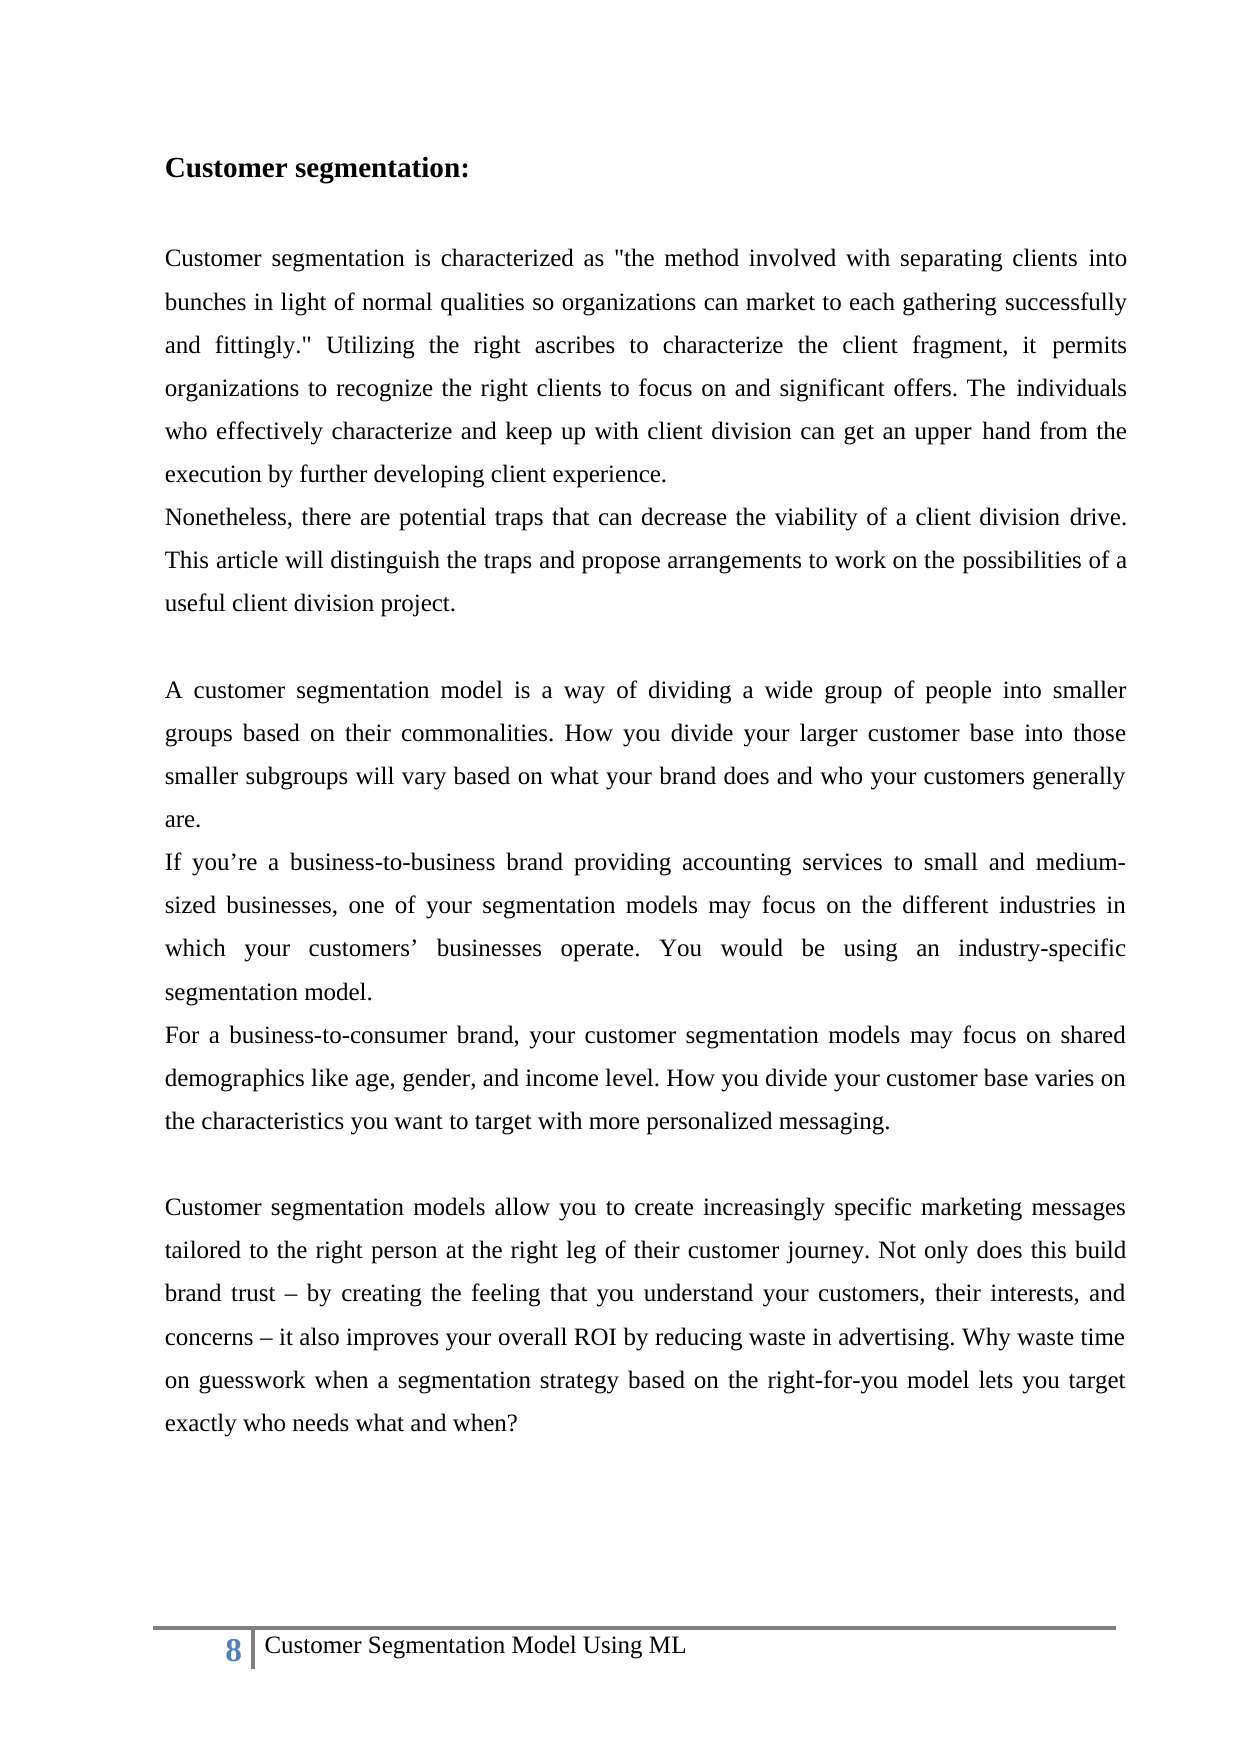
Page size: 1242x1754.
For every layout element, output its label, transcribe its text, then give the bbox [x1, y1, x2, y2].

text A customer segmentation model is a way of dividing a wide group of people into smaller groups based on their commonalities. How you divide your larger customer base into those smaller subgroups will vary based on what your brand does and who your customers generally are. [164, 675, 1127, 833]
text Customer segmentation models allow you to create increasingly specific marketing messages tailored to the right person at the right leg of their customer journey. Not only does this build brand trust – by creating the feeling that you understand your customers, their interests, and concerns – it also improves your overall ROI by reducing waste in advertising. Why waste time on guesswork when a segmentation strategy based on the right-for-you model lets you target exactly who needs what and when? [164, 1192, 1127, 1437]
text For a business-to-consumer brand, your customer segmentation models may focus on shared demographics like age, gender, and income level. How you divide your customer base varies on the characteristics you want to target with more personalized messaging. [164, 1020, 1127, 1135]
text Nonetheless, there are potential traps that can decrease the viability of a client division drive. This article will distinguish the traps and propose arrangements to work on the possibilities of a useful client division project. [164, 502, 1127, 617]
text Customer segmentation is characterized as "the method involved with separating clients into bunches in light of normal qualities so organizations can market to each gathering successfully and fittingly." Utilizing the right ascribes to characterize the client fragment, it permits organizations to recognize the right clients to focus on and significant offers. The individuals who effectively characterize and keep up with client division can get an upper hand from the execution by further developing client experience. [164, 243, 1127, 488]
text If you’re a business-to-business brand providing accounting services to small and medium-sized businesses, one of your segmentation models may focus on the different industries in which your customers’ businesses operate. You would be using an industry-specific segmentation model. [164, 847, 1127, 1005]
text Customer segmentation: [164, 150, 1127, 183]
